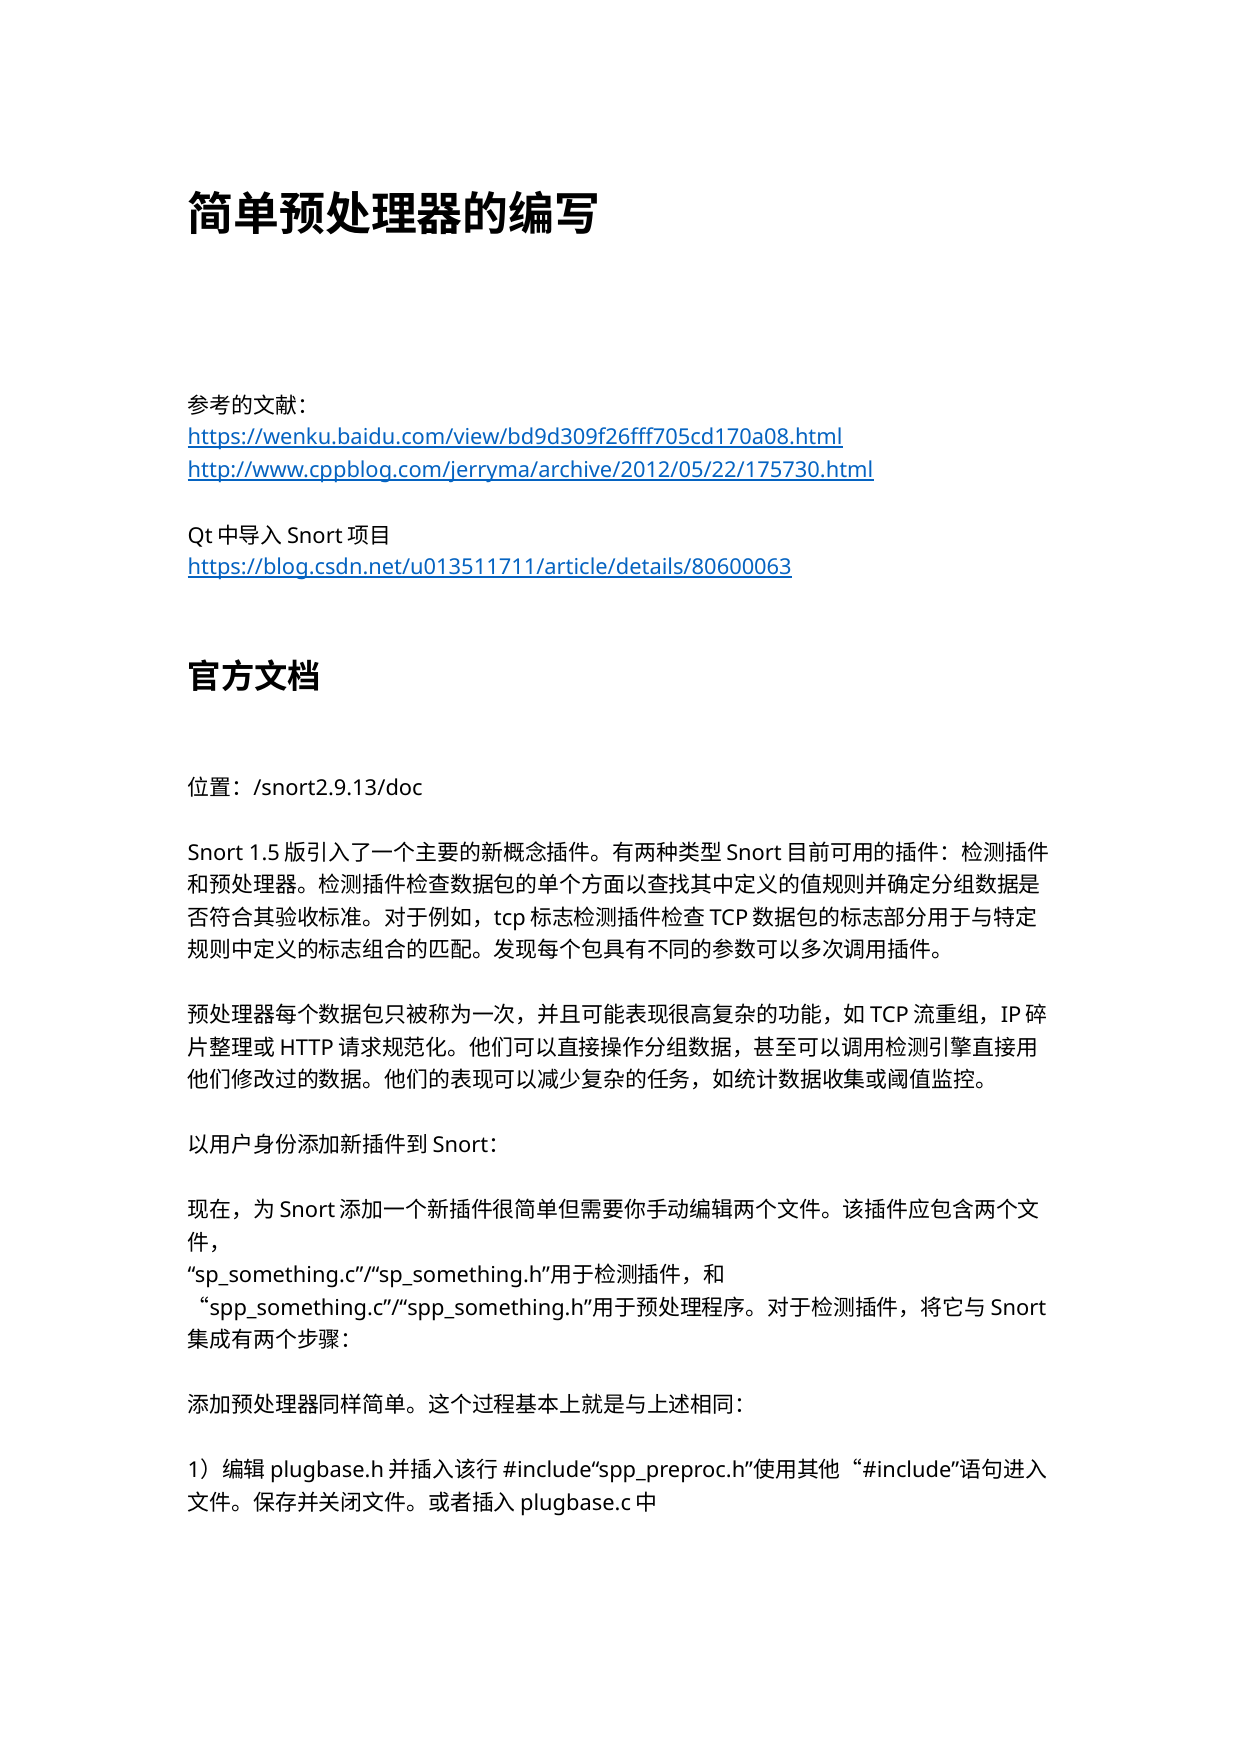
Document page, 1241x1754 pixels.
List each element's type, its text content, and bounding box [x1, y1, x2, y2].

text 1）编辑plugbase.h并插入该行 #include“spp_preproc.h”使用其他“#include”语句进入文件。保存并关闭文件。或者插入plugbase.c中 [187, 1452, 1053, 1517]
text “sp_something.c”/“sp_something.h”用于检测插件，和“spp_something.c”/“spp_something.h”用于预处理程序。对于检测插件，将它与Snort集成有两个步骤： [187, 1257, 1053, 1354]
text 位置：/snort2.9.13/doc [187, 769, 1053, 802]
text Qt中导入Snort项目 [187, 517, 1053, 550]
text https://blog.csdn.net/u013511711/article/details/80600063 [187, 550, 1053, 582]
text https://wenku.baidu.com/view/bd9d309f26fff705cd170a08.html [187, 420, 1053, 452]
subtitle 简单预处理器的编写 [187, 162, 1053, 259]
text 以用户身份添加新插件到Snort： [187, 1127, 1053, 1159]
text http://www.cppblog.com/jerryma/archive/2012/05/22/175730.html [187, 452, 1053, 485]
text 参考的文献： [187, 387, 1053, 420]
text 现在，为Snort添加一个新插件很简单但需要你手动编辑两个文件。该插件应包含两个文件， [187, 1192, 1053, 1257]
text 添加预处理器同样简单。这个过程基本上就是与上述相同： [187, 1387, 1053, 1419]
subtitle 官方文档 [187, 642, 1053, 707]
text 预处理器每个数据包只被称为一次，并且可能表现很高复杂的功能，如TCP流重组，IP碎片整理或HTTP请求规范化。他们可以直接操作分组数据，甚至可以调用检测引擎直接用他们修改过的数据。他们的表现可以减少复杂的任务，如统计数据收集或阈值监控。 [187, 997, 1053, 1094]
text Snort 1.5版引入了一个主要的新概念插件。有两种类型Snort目前可用的插件：检测插件和预处理器。检测插件检查数据包的单个方面以查找其中定义的值规则并确定分组数据是否符合其验收标准。对于例如，tcp标志检测插件检查TCP数据包的标志部分用于与特定规则中定义的标志组合的匹配。发现每个包具有不同的参数可以多次调用插件。 [187, 834, 1053, 964]
